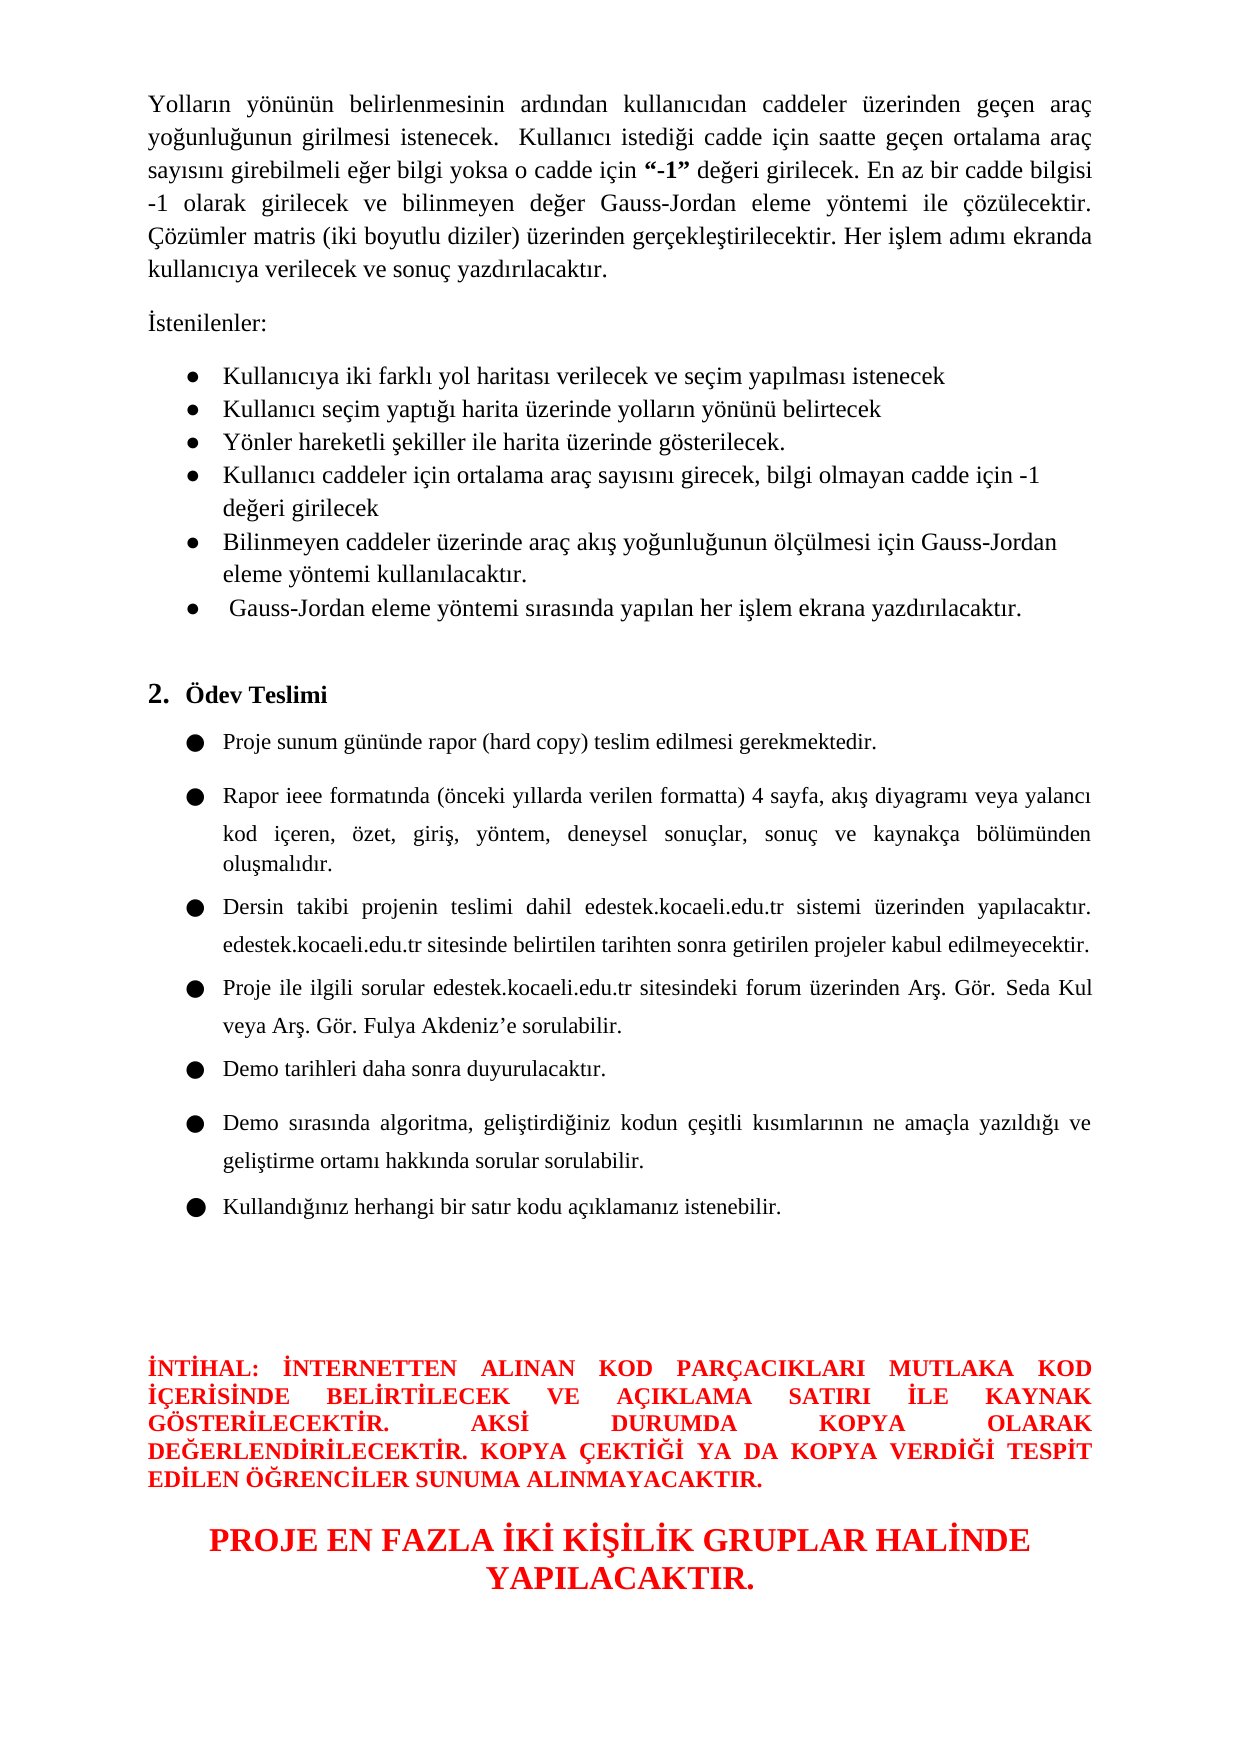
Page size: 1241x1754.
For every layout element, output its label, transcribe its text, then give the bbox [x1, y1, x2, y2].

list Kullandığınız herhangi bir satır kodu açıklamanız istenebilir. [185, 1177, 1093, 1229]
list Demo sırasında algoritma, geliştirdiğiniz kodun çeşitli kısımlarının ne amaçla yazıldığı ve geliştirme ortamı hakkında sorular sorulabilir. [185, 1096, 1093, 1174]
list Bilinmeyen caddeler üzerinde araç akış yoğunluğunun ölçülmesi için Gauss-Jordan eleme yöntemi kullanılacaktır. [185, 527, 1093, 588]
list Proje ile ilgili sorular edestek.kocaeli.edu.tr sitesindeki forum üzerinden Arş. Gör. Seda Kul veya Arş. Gör. Fulya Akdeniz’e sorulabilir. [185, 961, 1093, 1039]
text Yolların yönünün belirlenmesinin ardından kullanıcıdan caddeler üzerinden geçen araç yoğunluğunun girilmesi istenecek. Kullanıcı istediği cadde için saatte geçen ortalama araç sayısını girebilmeli eğer bilgi yoksa o cadde için “-1” değeri girilecek. En az bir cadde bilgisi -1 olarak girilecek ve bilinmeyen değer Gauss-Jordan eleme yöntemi ile çözülecektir. Çözümler matris (iki boyutlu diziler) üzerinden gerçekleştirilecektir. Her işlem adımı ekranda kullanıcıya verilecek ve sonuç yazdırılacaktır. [148, 89, 1093, 282]
text İstenilenler: [148, 308, 1093, 336]
list Kullanıcıya iki farklı yol haritası verilecek ve seçim yapılması istenecek [185, 361, 1093, 390]
list Demo tarihleri daha sonra duyurulacaktır. [185, 1042, 1093, 1089]
list Ödev Teslimi [148, 677, 1093, 710]
list Kullanıcı seçim yaptığı harita üzerinde yolların yönünü belirtecek [185, 394, 1093, 423]
list Proje sunum gününde rapor (hard copy) teslim edilmesi gerekmektedir. [185, 715, 1093, 762]
list Yönler hareketli şekiller ile harita üzerinde gösterilecek. [185, 427, 1093, 456]
list Kullanıcı caddeler için ortalama araç sayısını girecek, bilgi olmayan cadde için -1 değeri girilecek [185, 461, 1093, 522]
list Rapor ieee formatında (önceki yıllarda verilen formatta) 4 sayfa, akış diyagramı veya yalancı kod içeren, özet, giriş, yöntem, deneysel sonuçlar, sonuç ve kaynakça bölümünden oluşmalıdır. [185, 769, 1093, 877]
text PROJE EN FAZLA İKİ KİŞİLİK GRUPLAR HALİNDE YAPILACAKTIR. [148, 1520, 1093, 1597]
text İNTİHAL: İNTERNETTEN ALINAN KOD PARÇACIKLARI MUTLAKA KOD İÇERİSİNDE BELİRTİLECEK VE AÇIKLAMA SATIRI İLE KAYNAK GÖSTERİLECEKTİR. AKSİ DURUMDA KOPYA OLARAK DEĞERLENDİRİLECEKTİR. KOPYA ÇEKTİĞİ YA DA KOPYA VERDİĞİ TESPİT EDİLEN ÖĞRENCİLER SUNUMA ALINMAYACAKTIR. [148, 1354, 1093, 1492]
list Gauss-Jordan eleme yöntemi sırasında yapılan her işlem ekrana yazdırılacaktır. [185, 593, 1093, 621]
list Dersin takibi projenin teslimi dahil edestek.kocaeli.edu.tr sistemi üzerinden yapılacaktır. edestek.kocaeli.edu.tr sitesinde belirtilen tarihten sonra getirilen projeler kabul edilmeyecektir. [185, 880, 1093, 958]
